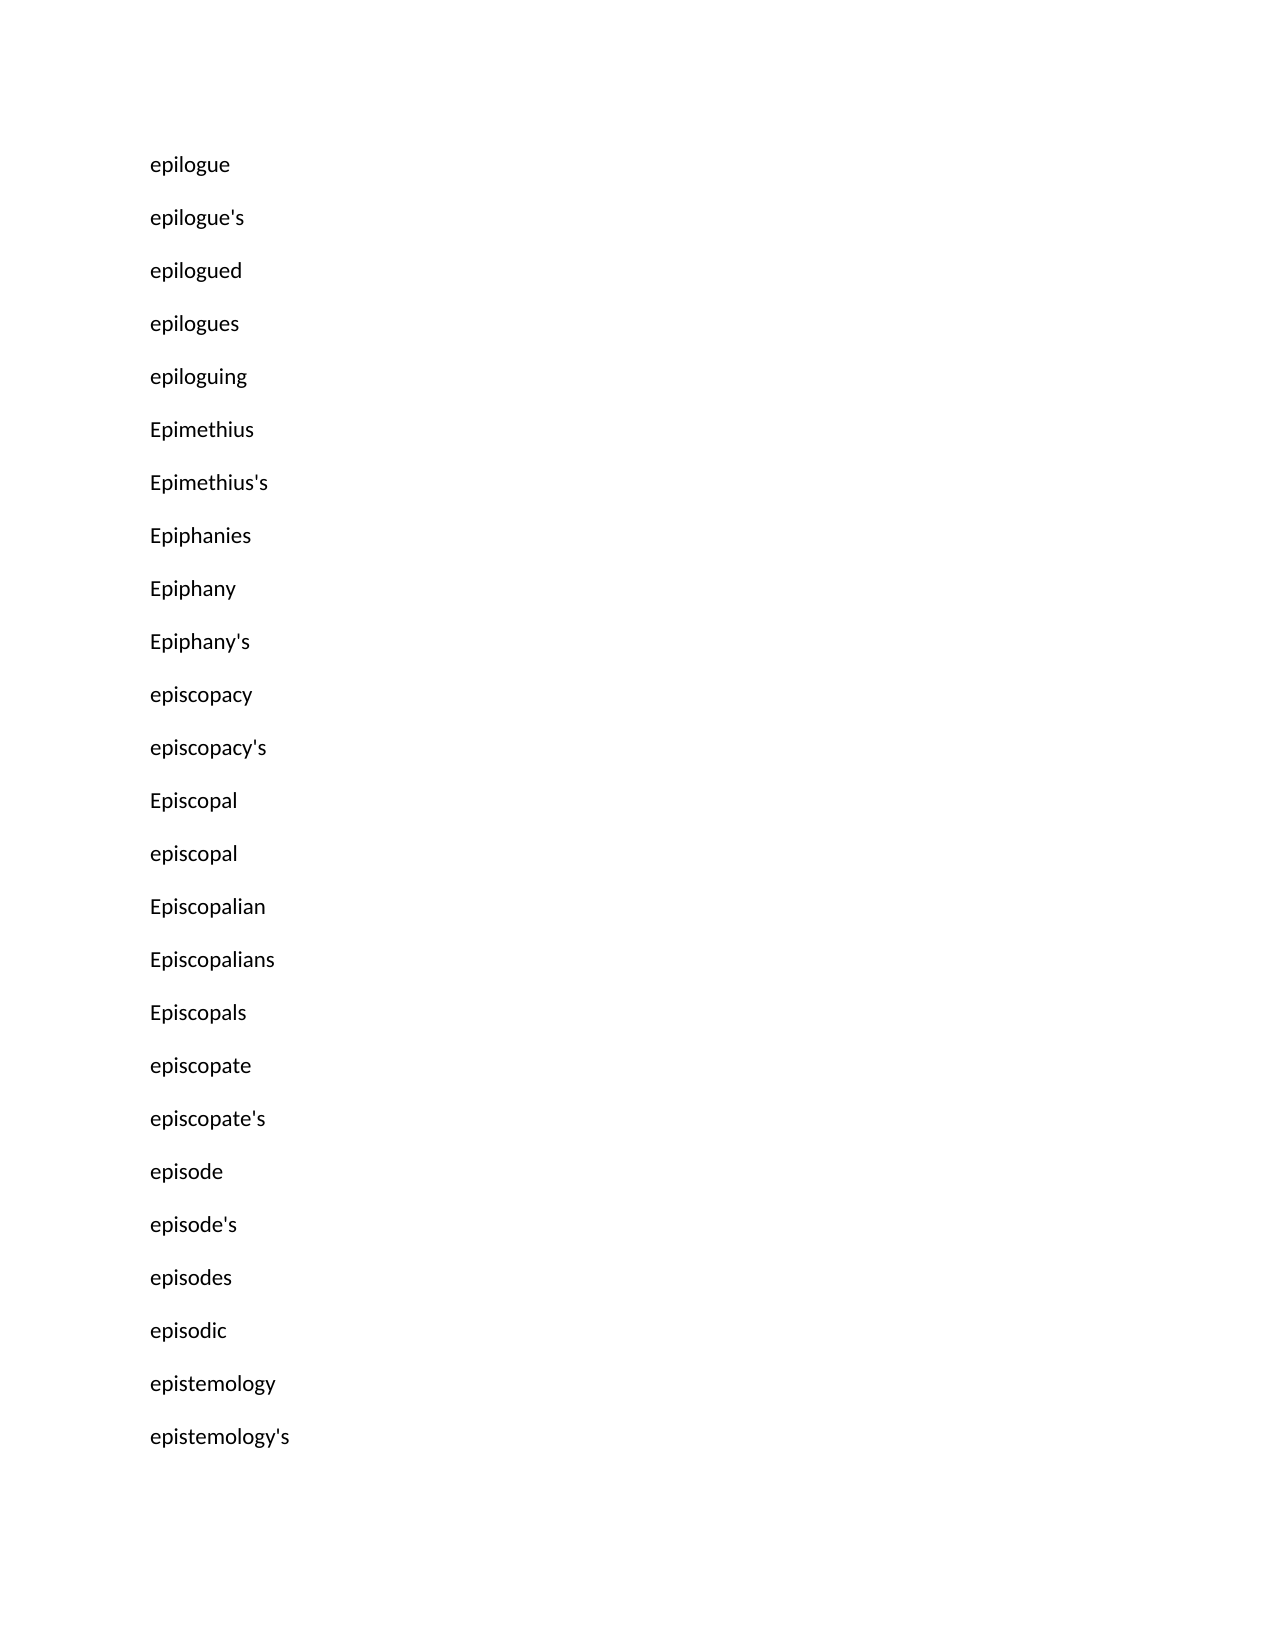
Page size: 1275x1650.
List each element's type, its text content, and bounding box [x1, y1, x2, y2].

text Epiphanies [150, 521, 1125, 549]
text episodes [150, 1263, 1125, 1291]
text episcopate's [150, 1104, 1125, 1132]
text episcopate [150, 1051, 1125, 1079]
text epiloguing [150, 362, 1125, 390]
text epilogue [150, 150, 1125, 178]
text epilogues [150, 309, 1125, 337]
text episcopacy's [150, 733, 1125, 761]
text episodic [150, 1316, 1125, 1344]
text Episcopalian [150, 892, 1125, 920]
text epistemology's [150, 1422, 1125, 1451]
text epilogued [150, 256, 1125, 284]
text episcopal [150, 839, 1125, 867]
text episode [150, 1157, 1125, 1185]
text episcopacy [150, 680, 1125, 708]
text Epimethius [150, 415, 1125, 443]
text epistemology [150, 1369, 1125, 1397]
text epilogue's [150, 203, 1125, 231]
text Epiphany [150, 574, 1125, 602]
text Epiphany's [150, 627, 1125, 655]
text Episcopalians [150, 945, 1125, 973]
text episode's [150, 1210, 1125, 1238]
text Episcopal [150, 786, 1125, 814]
text Epimethius's [150, 468, 1125, 496]
text Episcopals [150, 998, 1125, 1026]
